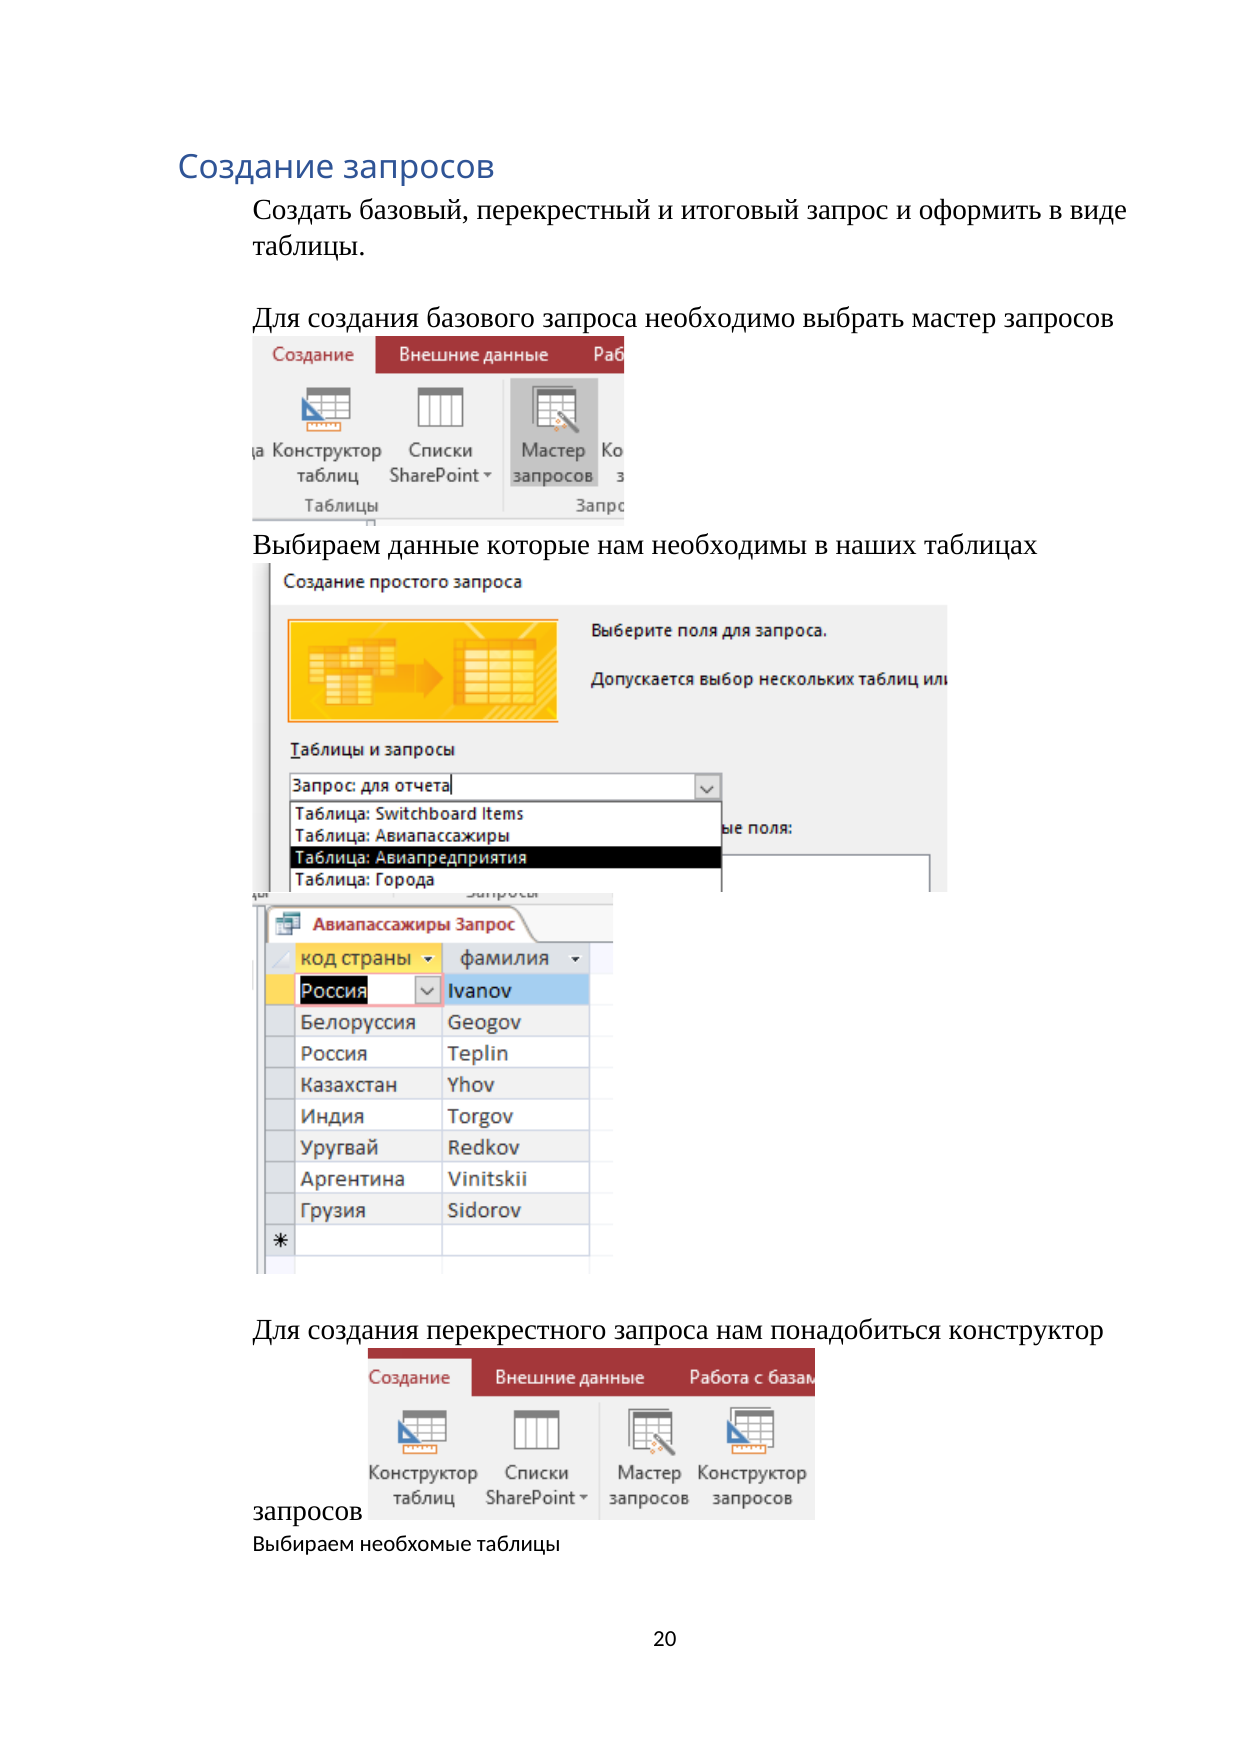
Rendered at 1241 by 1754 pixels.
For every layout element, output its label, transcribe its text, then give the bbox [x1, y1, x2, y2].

list Создать базовый, перекрестный и итоговый запрос и оформить в виде таблицы. [252, 192, 1152, 262]
picture [252, 563, 948, 892]
list Выбираем данные которые нам необходимы в наших таблицах [252, 527, 1152, 561]
picture [252, 893, 614, 1274]
picture [367, 1348, 815, 1520]
list Выбираем необхомые таблицы [252, 1529, 1152, 1557]
subtitle Создание запросов [177, 143, 1152, 188]
picture [252, 336, 625, 526]
